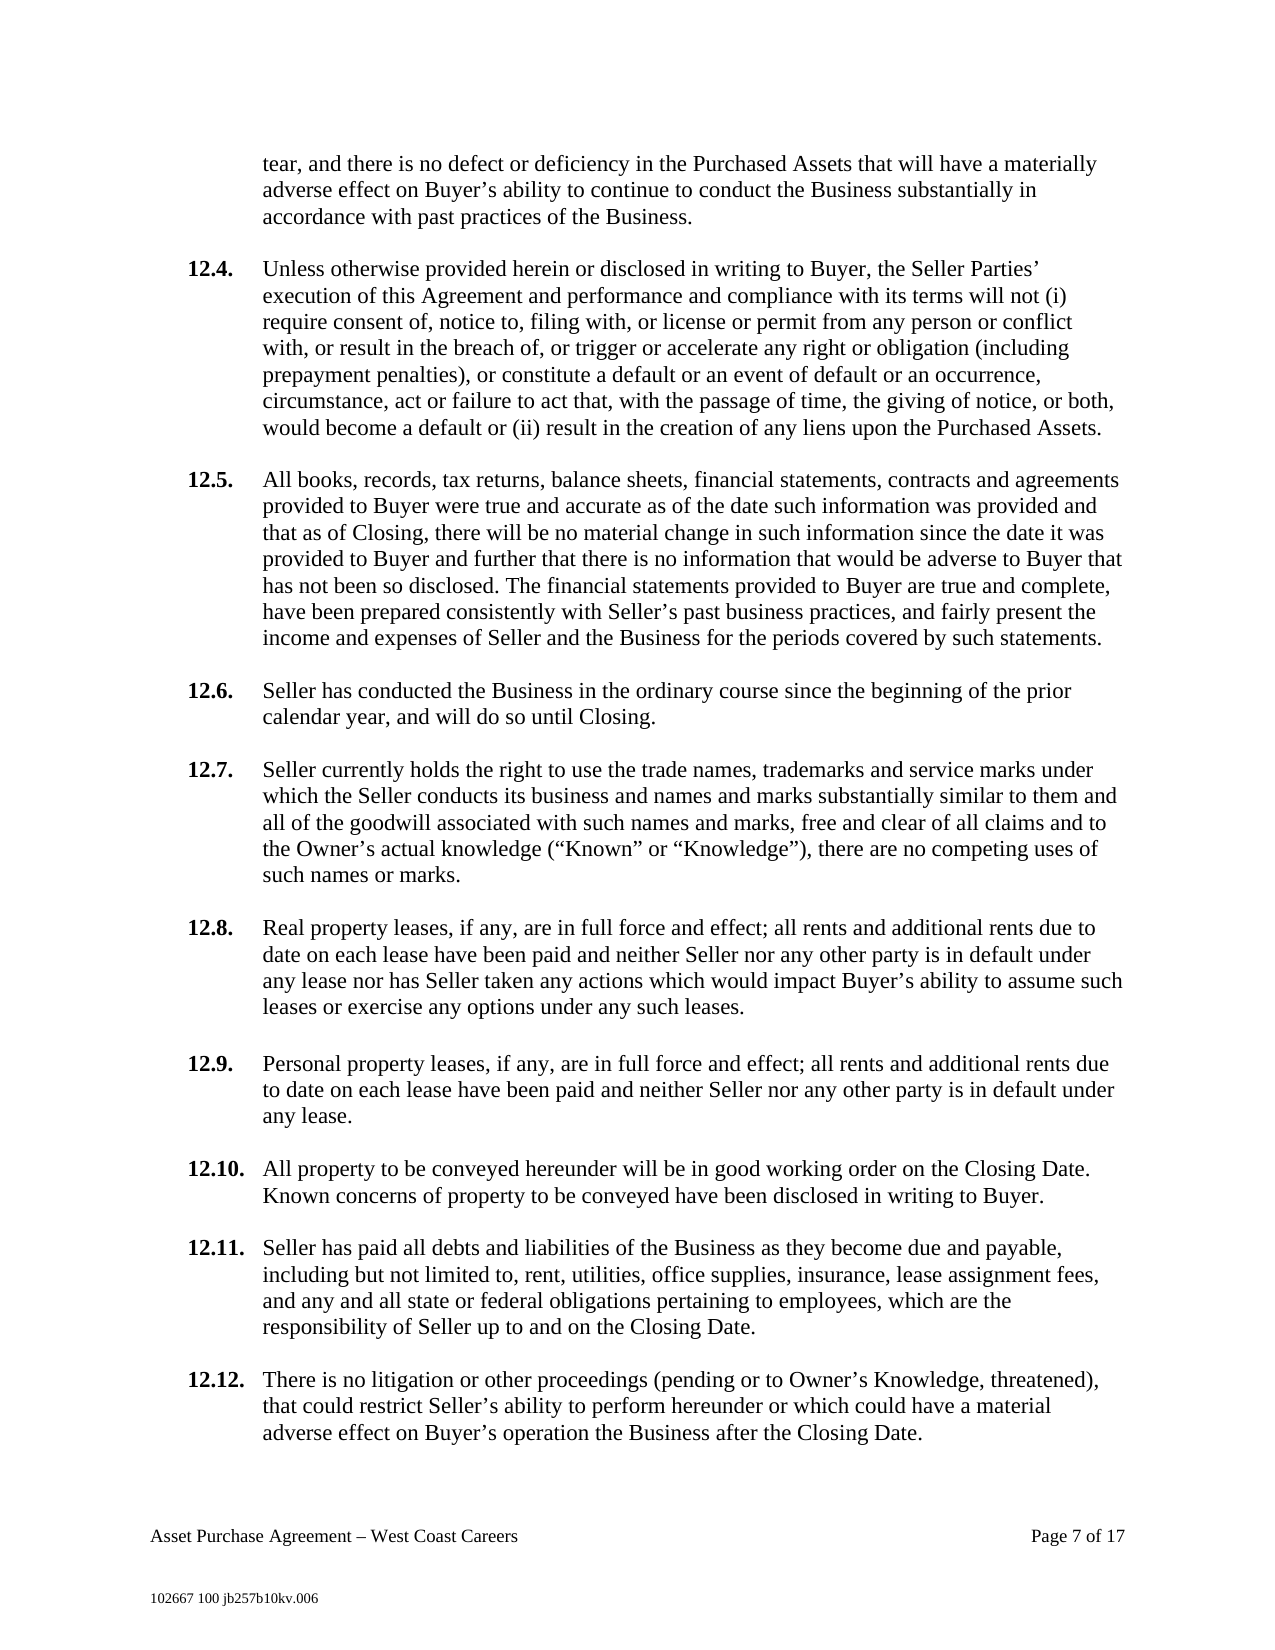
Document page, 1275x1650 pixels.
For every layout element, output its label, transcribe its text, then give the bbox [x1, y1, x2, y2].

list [187, 150, 1125, 229]
list Seller has conducted the Business in the ordinary course since the beginning of the prior calendar year, and will do so until Closing. [187, 677, 1125, 730]
list There is no litigation or other proceedings (pending or to Owner’s Knowledge, threatened), that could restrict Seller’s ability to perform hereunder or which could have a material adverse effect on Buyer’s operation the Business after the Closing Date. [187, 1366, 1125, 1445]
list Seller has paid all debts and liabilities of the Business as they become due and payable, including but not limited to, rent, utilities, office supplies, insurance, lease assignment fees, and any and all state or federal obligations pertaining to employees, which are the responsibility of Seller up to and on the Closing Date. [187, 1234, 1125, 1340]
list Real property leases, if any, are in full force and effect; all rents and additional rents due to date on each lease have been paid and neither Seller nor any other party is in default under any lease nor has Seller taken any actions which would impact Buyer’s ability to assume such leases or exercise any options under any such leases. [187, 914, 1125, 1020]
list All property to be conveyed hereunder will be in good working order on the Closing Date. Known concerns of property to be conveyed have been disclosed in writing to Buyer. [187, 1155, 1125, 1208]
list All books, records, tax returns, balance sheets, financial statements, contracts and agreements provided to Buyer were true and accurate as of the date such information was provided and that as of Closing, there will be no material change in such information since the date it was provided to Buyer and further that there is no information that would be adverse to Buyer that has not been so disclosed. The financial statements provided to Buyer are true and complete, have been prepared consistently with Seller’s past business practices, and fairly present the income and expenses of Seller and the Business for the periods covered by such statements. [187, 466, 1125, 651]
list Seller currently holds the right to use the trade names, trademarks and service marks under which the Seller conducts its business and names and marks substantially similar to them and all of the goodwill associated with such names and marks, free and clear of all claims and to the Owner’s actual knowledge (“Known” or “Knowledge”), there are no competing uses of such names or marks. [187, 756, 1125, 888]
list Unless otherwise provided herein or disclosed in writing to Buyer, the Seller Parties’ execution of this Agreement and performance and compliance with its terms will not (i) require consent of, notice to, filing with, or license or permit from any person or conflict with, or result in the breach of, or trigger or accelerate any right or obligation (including prepayment penalties), or constitute a default or an event of default or an occurrence, circumstance, act or failure to act that, with the passage of time, the giving of notice, or both, would become a default or (ii) result in the creation of any liens upon the Purchased Assets. [187, 255, 1125, 440]
list Personal property leases, if any, are in full force and effect; all rents and additional rents due to date on each lease have been paid and neither Seller nor any other party is in default under any lease. [187, 1050, 1125, 1129]
